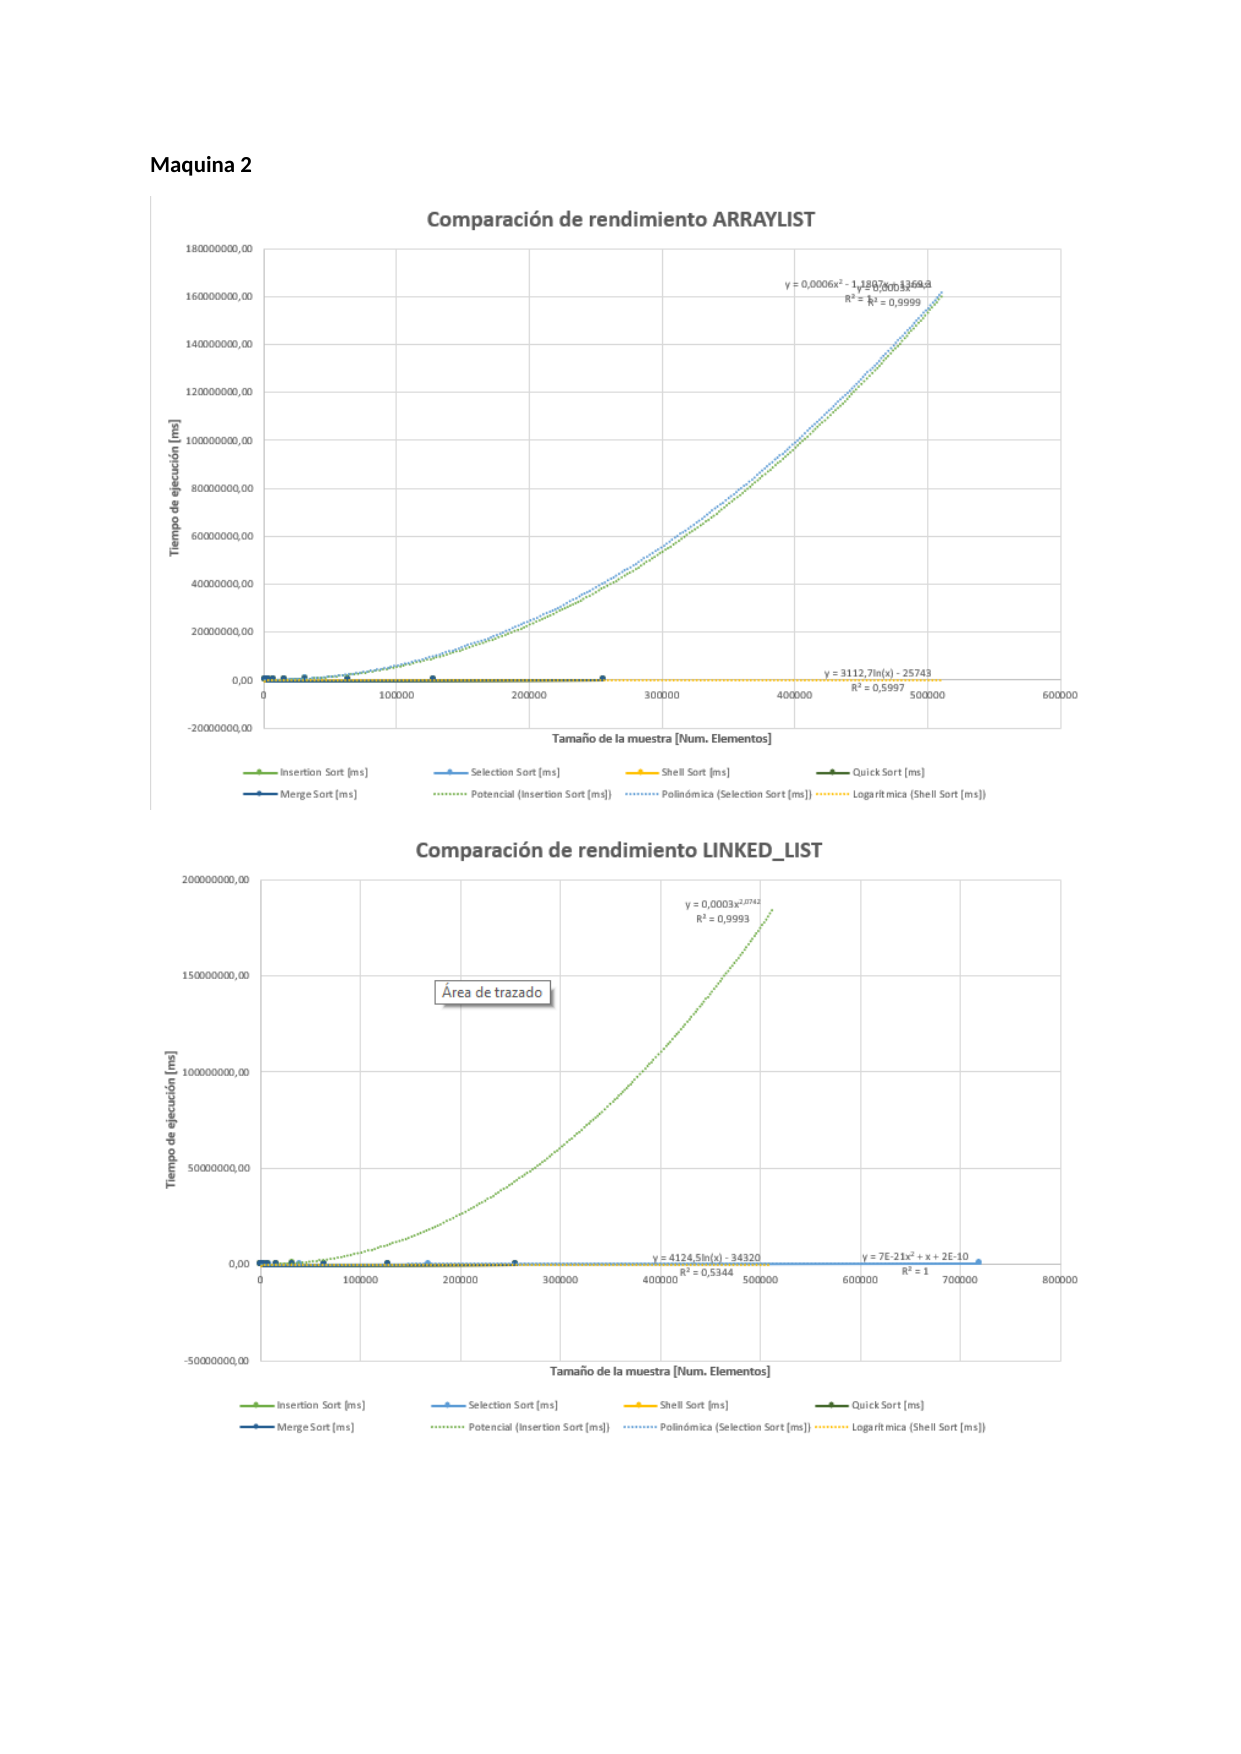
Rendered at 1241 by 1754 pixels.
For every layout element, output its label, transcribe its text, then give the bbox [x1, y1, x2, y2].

text Maquina 2 [150, 150, 1090, 178]
picture [150, 828, 1091, 1443]
picture [150, 196, 1091, 810]
